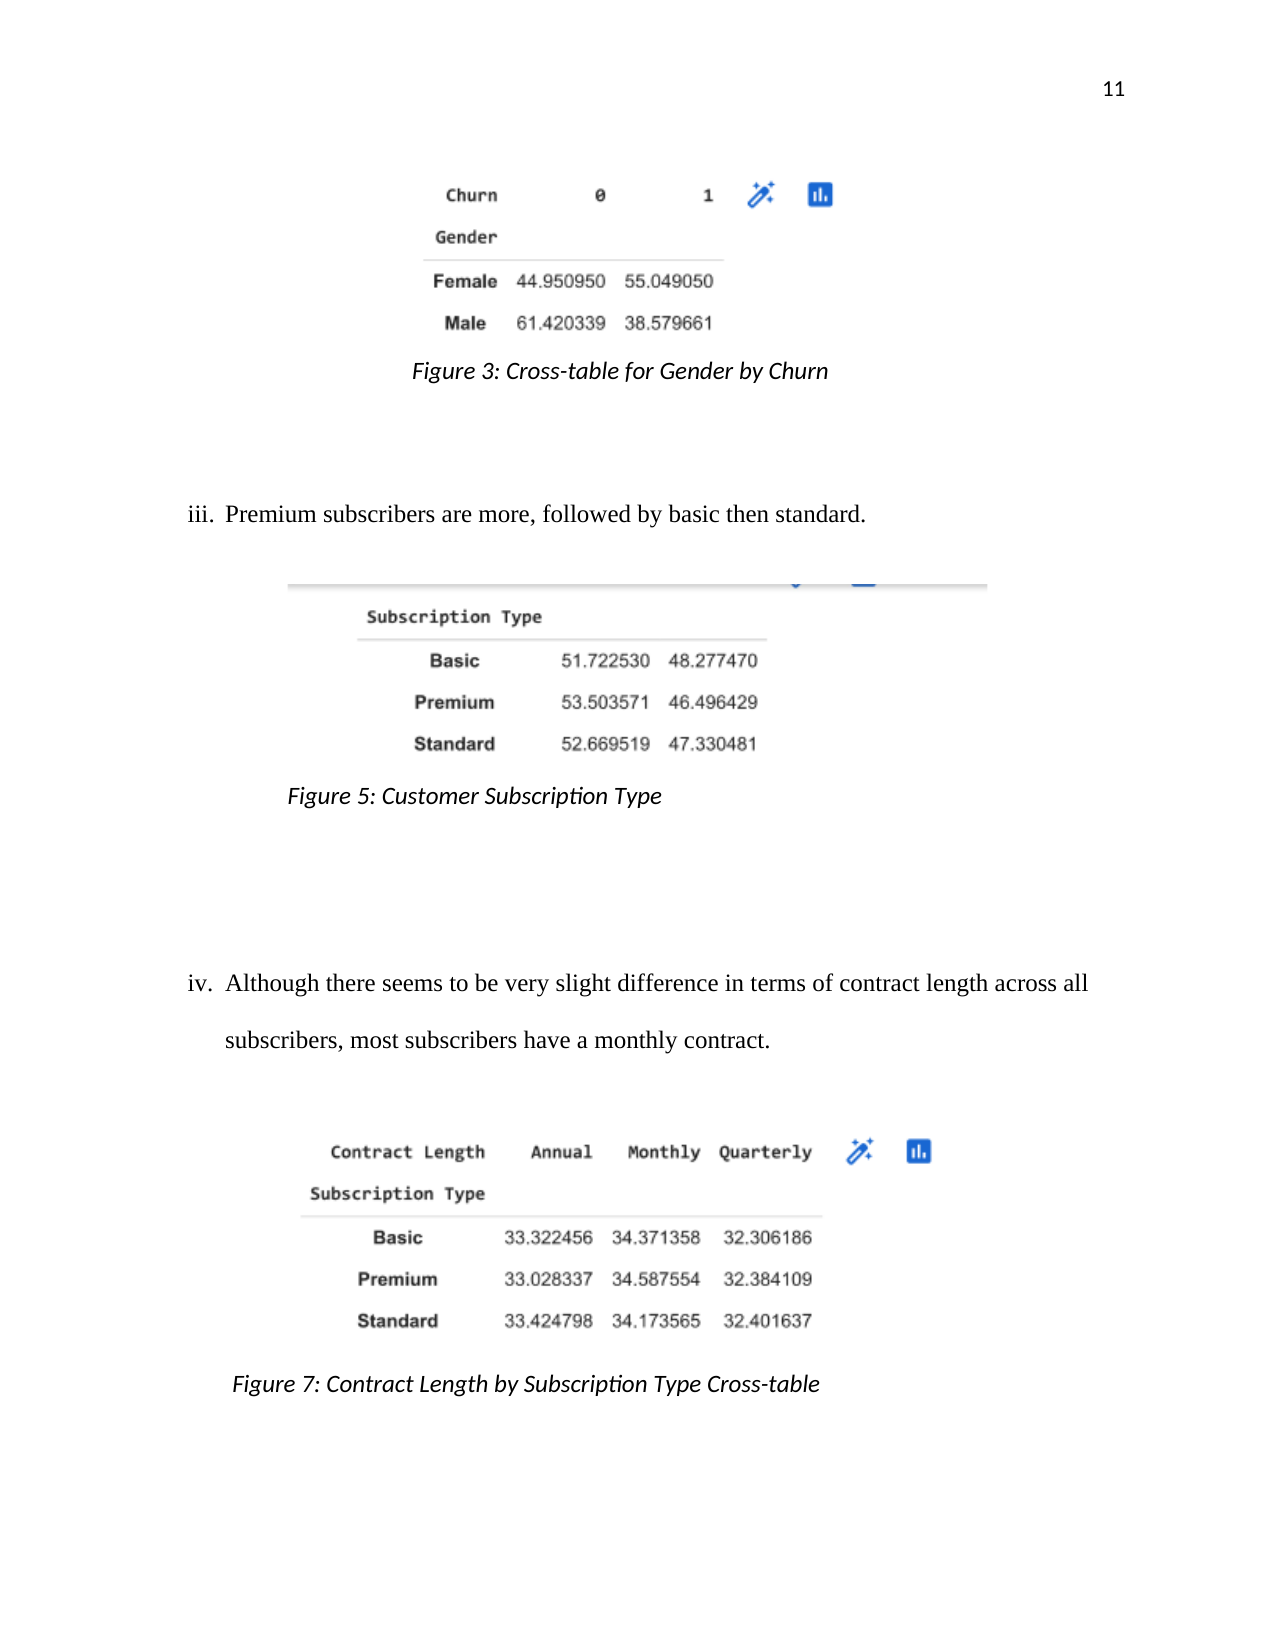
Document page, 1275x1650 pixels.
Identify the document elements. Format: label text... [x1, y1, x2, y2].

picture [411, 162, 864, 354]
picture [232, 1109, 1043, 1366]
list Although there seems to be very slight difference in terms of contract length across all subscribers, most subscribers have a monthly contract. [187, 968, 1125, 1054]
picture [287, 584, 988, 778]
list Premium subscribers are more, followed by basic then standard. [187, 499, 1125, 528]
